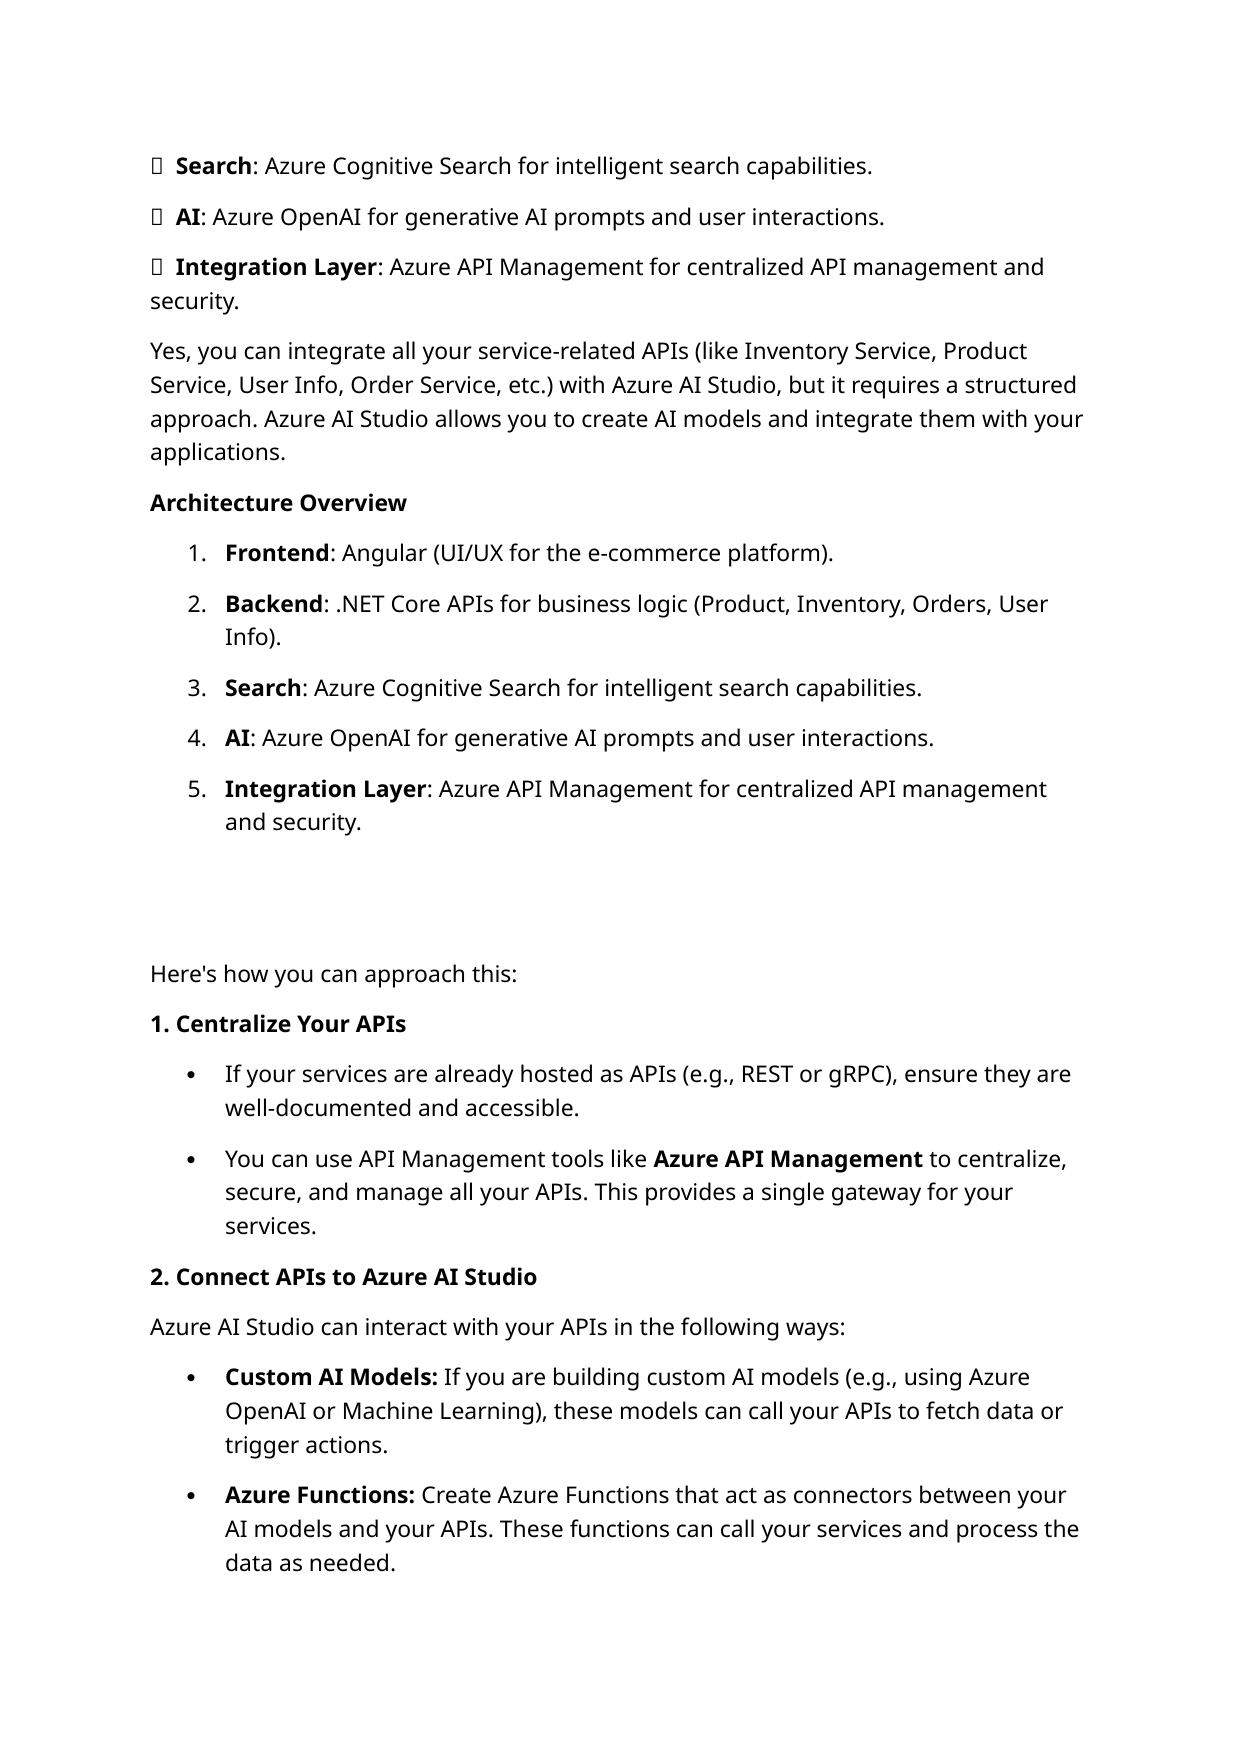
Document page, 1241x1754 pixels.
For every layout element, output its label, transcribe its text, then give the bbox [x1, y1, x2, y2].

text 2. Connect APIs to Azure AI Studio [150, 1260, 1090, 1292]
list Backend: .NET Core APIs for business logic (Product, Inventory, Orders, User Info). [187, 587, 1090, 652]
text  AI: Azure OpenAI for generative AI prompts and user interactions. [150, 200, 1090, 232]
list AI: Azure OpenAI for generative AI prompts and user interactions. [187, 722, 1090, 753]
list Frontend: Angular (UI/UX for the e-commerce platform). [187, 537, 1090, 568]
text Architecture Overview [150, 487, 1090, 518]
list If your services are already hosted as APIs (e.g., REST or gRPC), ensure they are well-documented and accessible. [187, 1058, 1090, 1123]
text Azure AI Studio can interact with your APIs in the following ways: [150, 1311, 1090, 1342]
list Integration Layer: Azure API Management for centralized API management and security. [187, 772, 1090, 837]
text  Integration Layer: Azure API Management for centralized API management and security. [150, 251, 1090, 316]
list You can use API Management tools like Azure API Management to centralize, secure, and manage all your APIs. This provides a single gateway for your services. [187, 1142, 1090, 1241]
text  Search: Azure Cognitive Search for intelligent search capabilities. [150, 150, 1090, 181]
list Custom AI Models: If you are building custom AI models (e.g., using Azure OpenAI or Machine Learning), these models can call your APIs to fetch data or trigger actions. [187, 1361, 1090, 1460]
text Yes, you can integrate all your service-related APIs (like Inventory Service, Product Service, User Info, Order Service, etc.) with Azure AI Studio, but it requires a structured approach. Azure AI Studio allows you to create AI models and integrate them with your applications. [150, 335, 1090, 467]
text 1. Centralize Your APIs [150, 1008, 1090, 1039]
list Azure Functions: Create Azure Functions that act as connectors between your AI models and your APIs. These functions can call your services and process the data as needed. [187, 1479, 1090, 1578]
text Here's how you can approach this: [150, 957, 1090, 989]
list Search: Azure Cognitive Search for intelligent search capabilities. [187, 672, 1090, 703]
